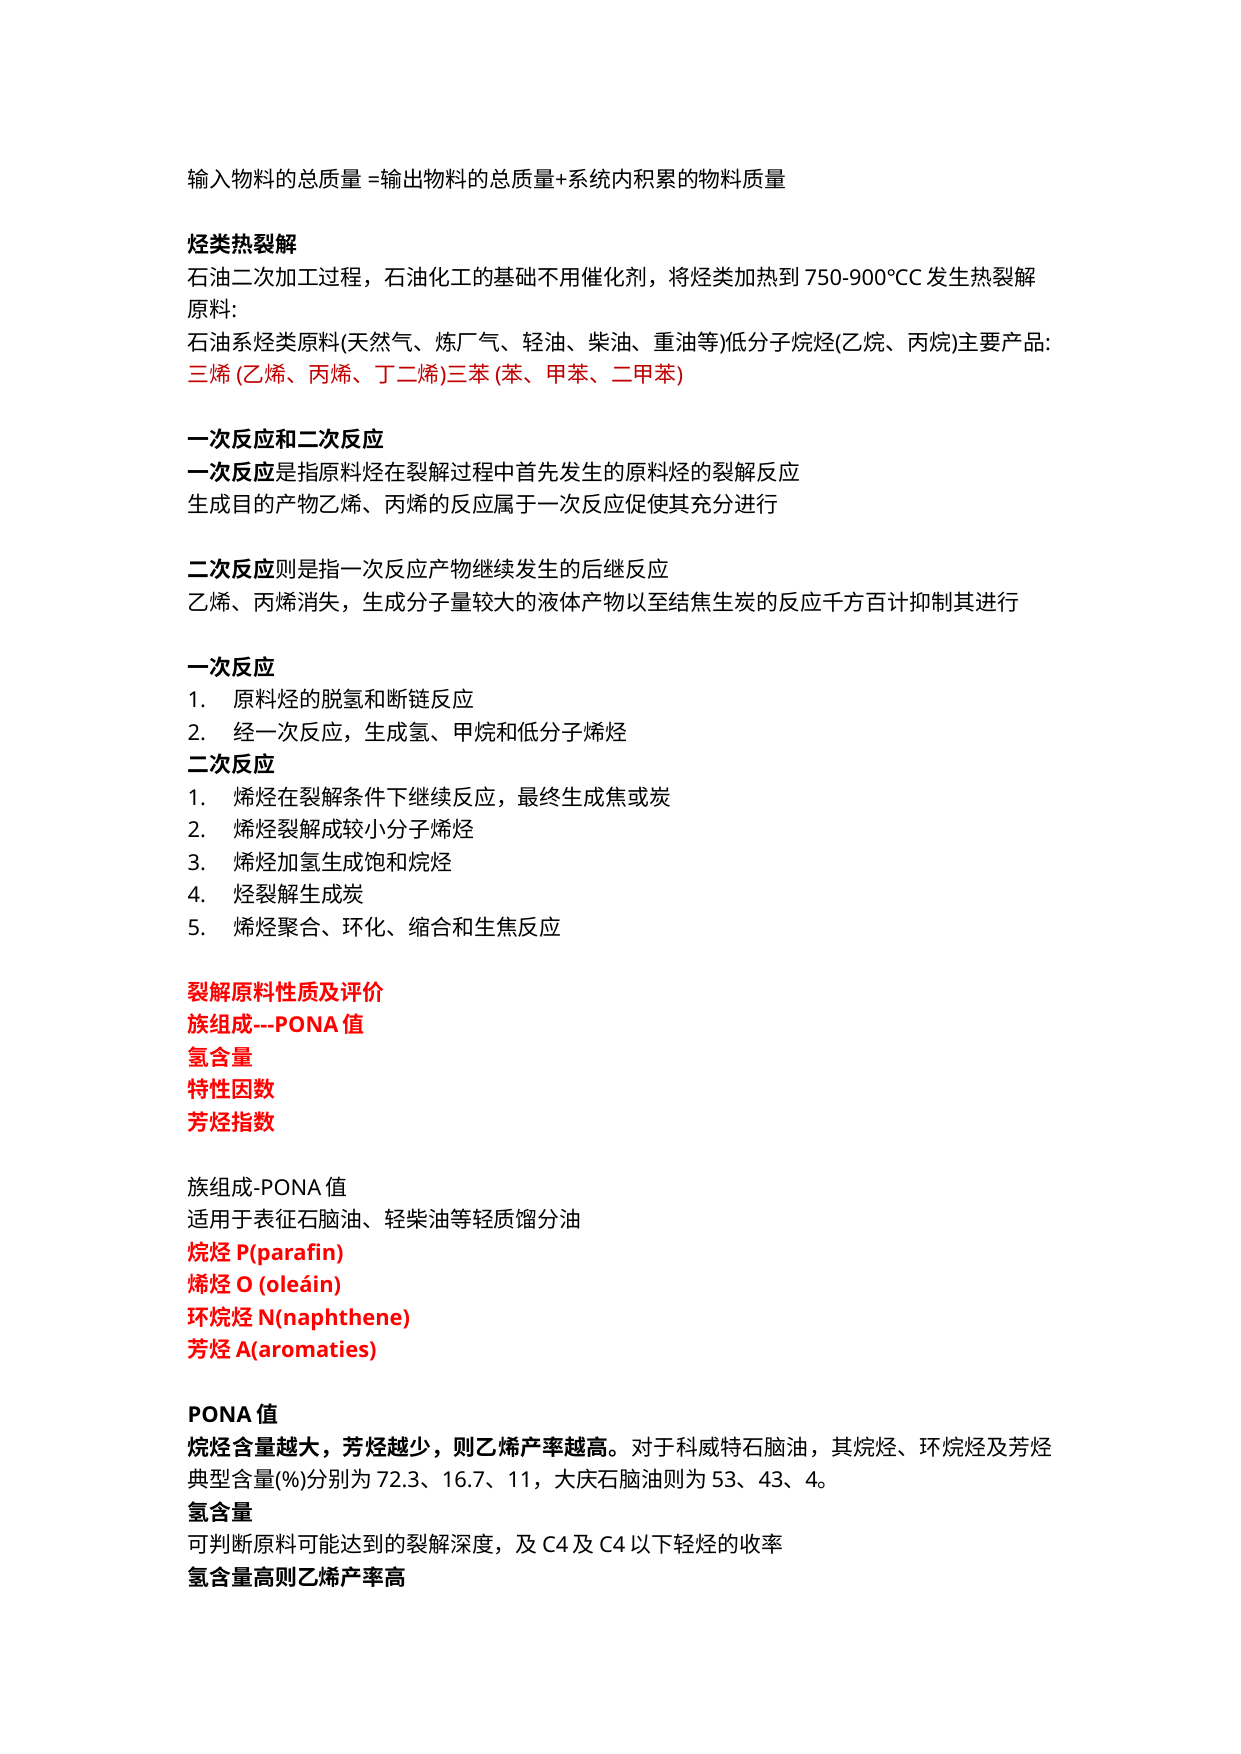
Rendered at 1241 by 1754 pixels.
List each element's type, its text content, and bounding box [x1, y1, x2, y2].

text 适用于表征石脑油、轻柴油等轻质馏分油 [187, 1202, 1053, 1234]
list 烃裂解生成炭 [187, 877, 1053, 909]
list 经一次反应，生成氢、甲烷和低分子烯烃 [187, 714, 1053, 747]
text 特性因数 [187, 1072, 1053, 1104]
text 氢含量 [187, 1039, 1053, 1072]
text 烃类热裂解 [187, 227, 1053, 259]
text 一次反应 [187, 649, 1053, 682]
text 族组成-PONA值 [187, 1169, 1053, 1202]
text 原料: [187, 292, 1053, 324]
text 二次反应 [187, 747, 1053, 779]
text 三烯 (乙烯、丙烯、丁二烯)三苯 (苯、甲苯、二甲苯) [187, 357, 1053, 389]
text 石油二次加工过程，石油化工的基础不用催化剂，将烃类加热到750-900℃C发生热裂解 [187, 259, 1053, 292]
text 氢含量 [187, 1494, 1053, 1527]
list 烯烃加氢生成饱和烷烃 [187, 844, 1053, 877]
text 可判断原料可能达到的裂解深度，及C4及C4以下轻烃的收率 [187, 1527, 1053, 1559]
text 生成目的产物乙烯、丙烯的反应属于一次反应促使其充分进行 [187, 487, 1053, 519]
text 烷烃含量越大，芳烃越少，则乙烯产率越高。对于科威特石脑油，其烷烃、环烷烃及芳烃典型含量(%)分别为72.3、16.7、11，大庆石脑油则为53、43、4。 [187, 1429, 1053, 1494]
text 裂解原料性质及评价 [187, 974, 1053, 1007]
text 环烷烃N(naphthene) [187, 1299, 1053, 1332]
text 石油系烃类原料(天然气、炼厂气、轻油、柴油、重油等)低分子烷烃(乙烷、丙烷)主要产品: [187, 324, 1053, 357]
text 一次反应是指原料烃在裂解过程中首先发生的原料烃的裂解反应 [187, 454, 1053, 487]
text 烯烃O (oleáin) [187, 1267, 1053, 1299]
text 氢含量高则乙烯产率高 [187, 1559, 1053, 1592]
list 原料烃的脱氢和断链反应 [187, 682, 1053, 714]
text 二次反应则是指一次反应产物继续发生的后继反应 [187, 552, 1053, 584]
text 乙烯、丙烯消失，生成分子量较大的液体产物以至结焦生炭的反应千方百计抑制其进行 [187, 584, 1053, 617]
text 芳烃A(aromaties) [187, 1332, 1053, 1364]
list 烯烃裂解成较小分子烯烃 [187, 812, 1053, 844]
text 族组成---PONA值 [187, 1007, 1053, 1039]
text 输入物料的总质量 =输出物料的总质量+系统内积累的物料质量 [187, 162, 1053, 194]
text 烷烃P(parafin) [187, 1234, 1053, 1267]
list 烯烃在裂解条件下继续反应，最终生成焦或炭 [187, 779, 1053, 812]
text PONA值 [187, 1397, 1053, 1429]
text 芳烃指数 [187, 1104, 1053, 1137]
list 烯烃聚合、环化、缩合和生焦反应 [187, 909, 1053, 942]
text 一次反应和二次反应 [187, 422, 1053, 454]
